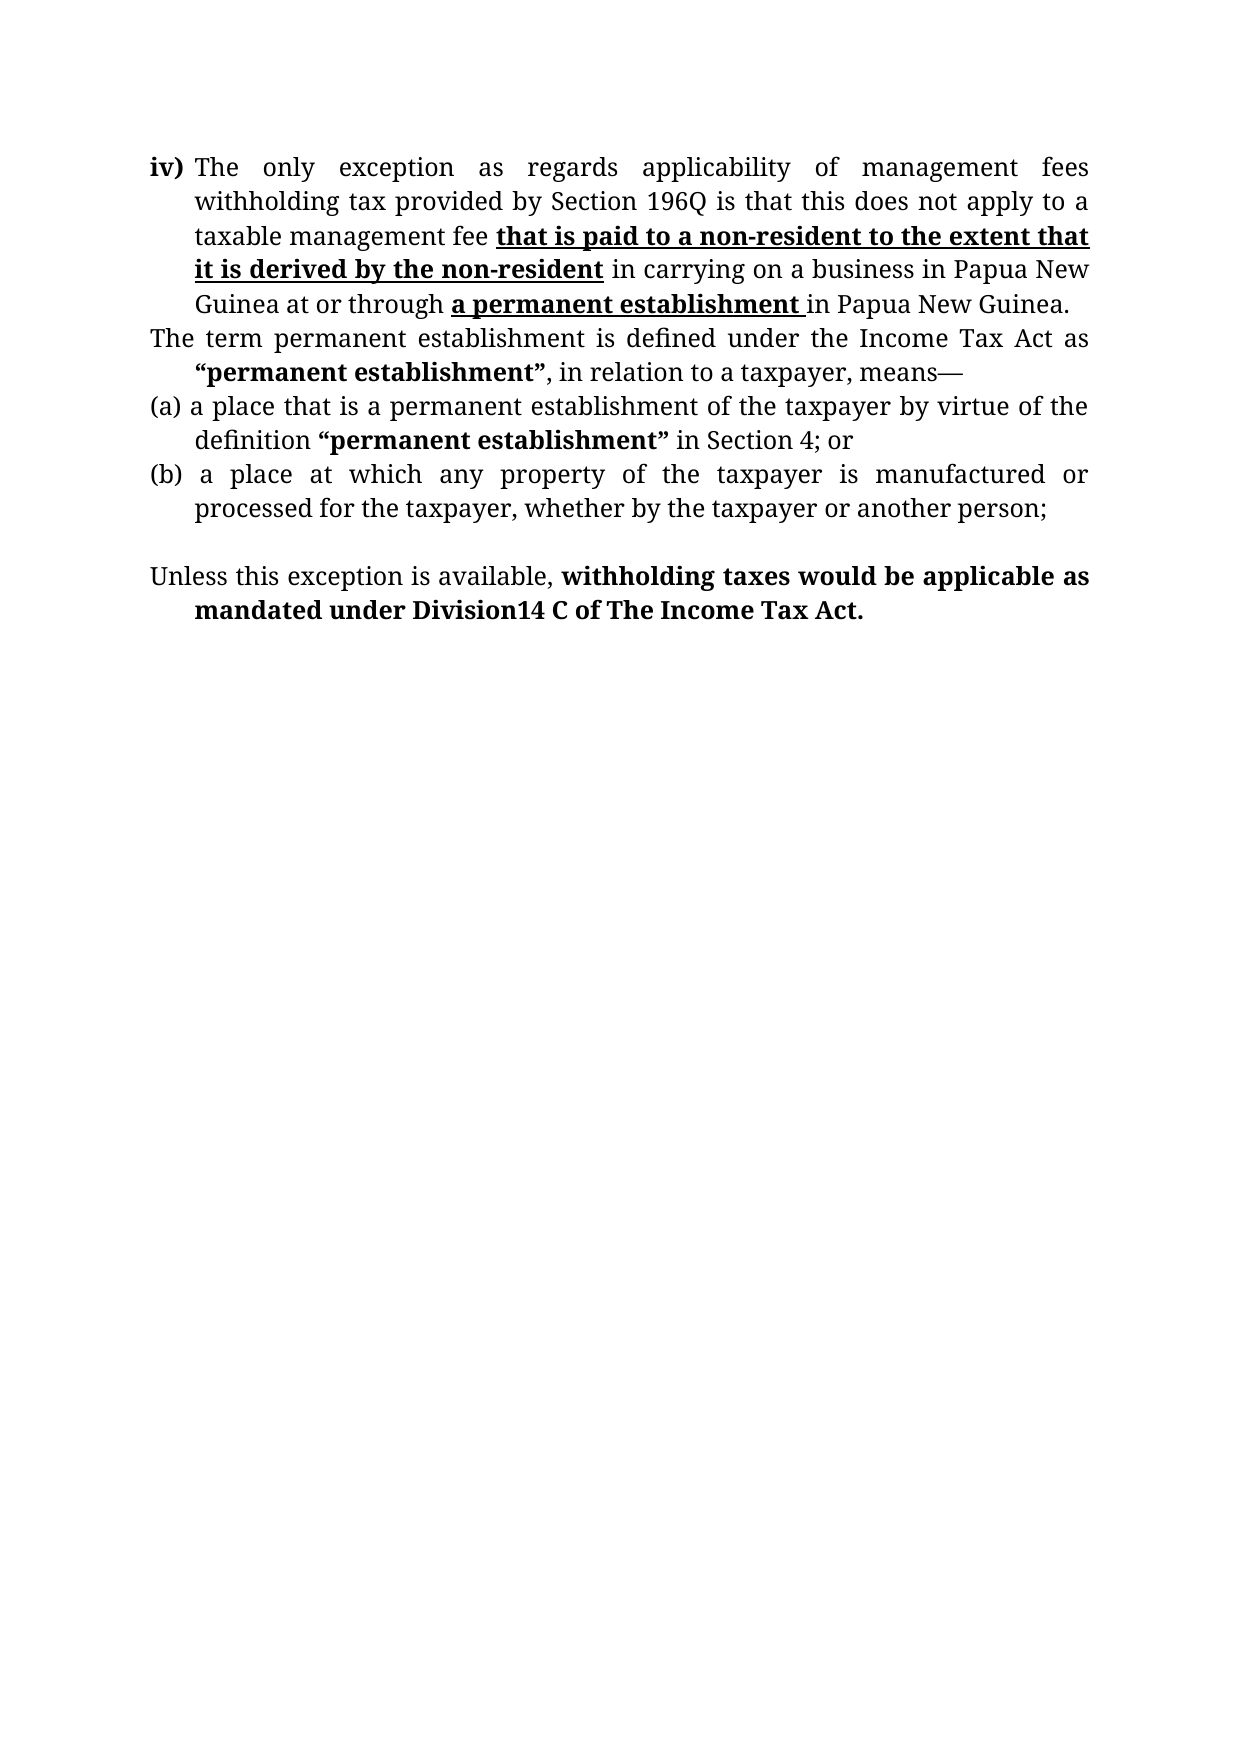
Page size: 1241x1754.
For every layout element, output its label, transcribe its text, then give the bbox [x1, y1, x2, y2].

text (b) a place at which any property of the taxpayer is manufactured or processed for the taxpayer, whether by the taxpayer or another person; [150, 457, 1090, 525]
list The only exception as regards applicability of management fees withholding tax provided by Section 196Q is that this does not apply to a taxable management fee that is paid to a non-resident to the extent that it is derived by the non-resident in carrying on a business in Papua New Guinea at or through a permanent establishment in Papua New Guinea. [150, 150, 1090, 320]
text The term permanent establishment is defined under the Income Tax Act as “permanent establishment”, in relation to a taxpayer, means— [150, 320, 1090, 388]
text Unless this exception is available, withholding taxes would be applicable as mandated under Division14 C of The Income Tax Act. [150, 559, 1090, 627]
text (a) a place that is a permanent establishment of the taxpayer by virtue of the definition “permanent establishment” in Section 4; or [150, 388, 1090, 457]
